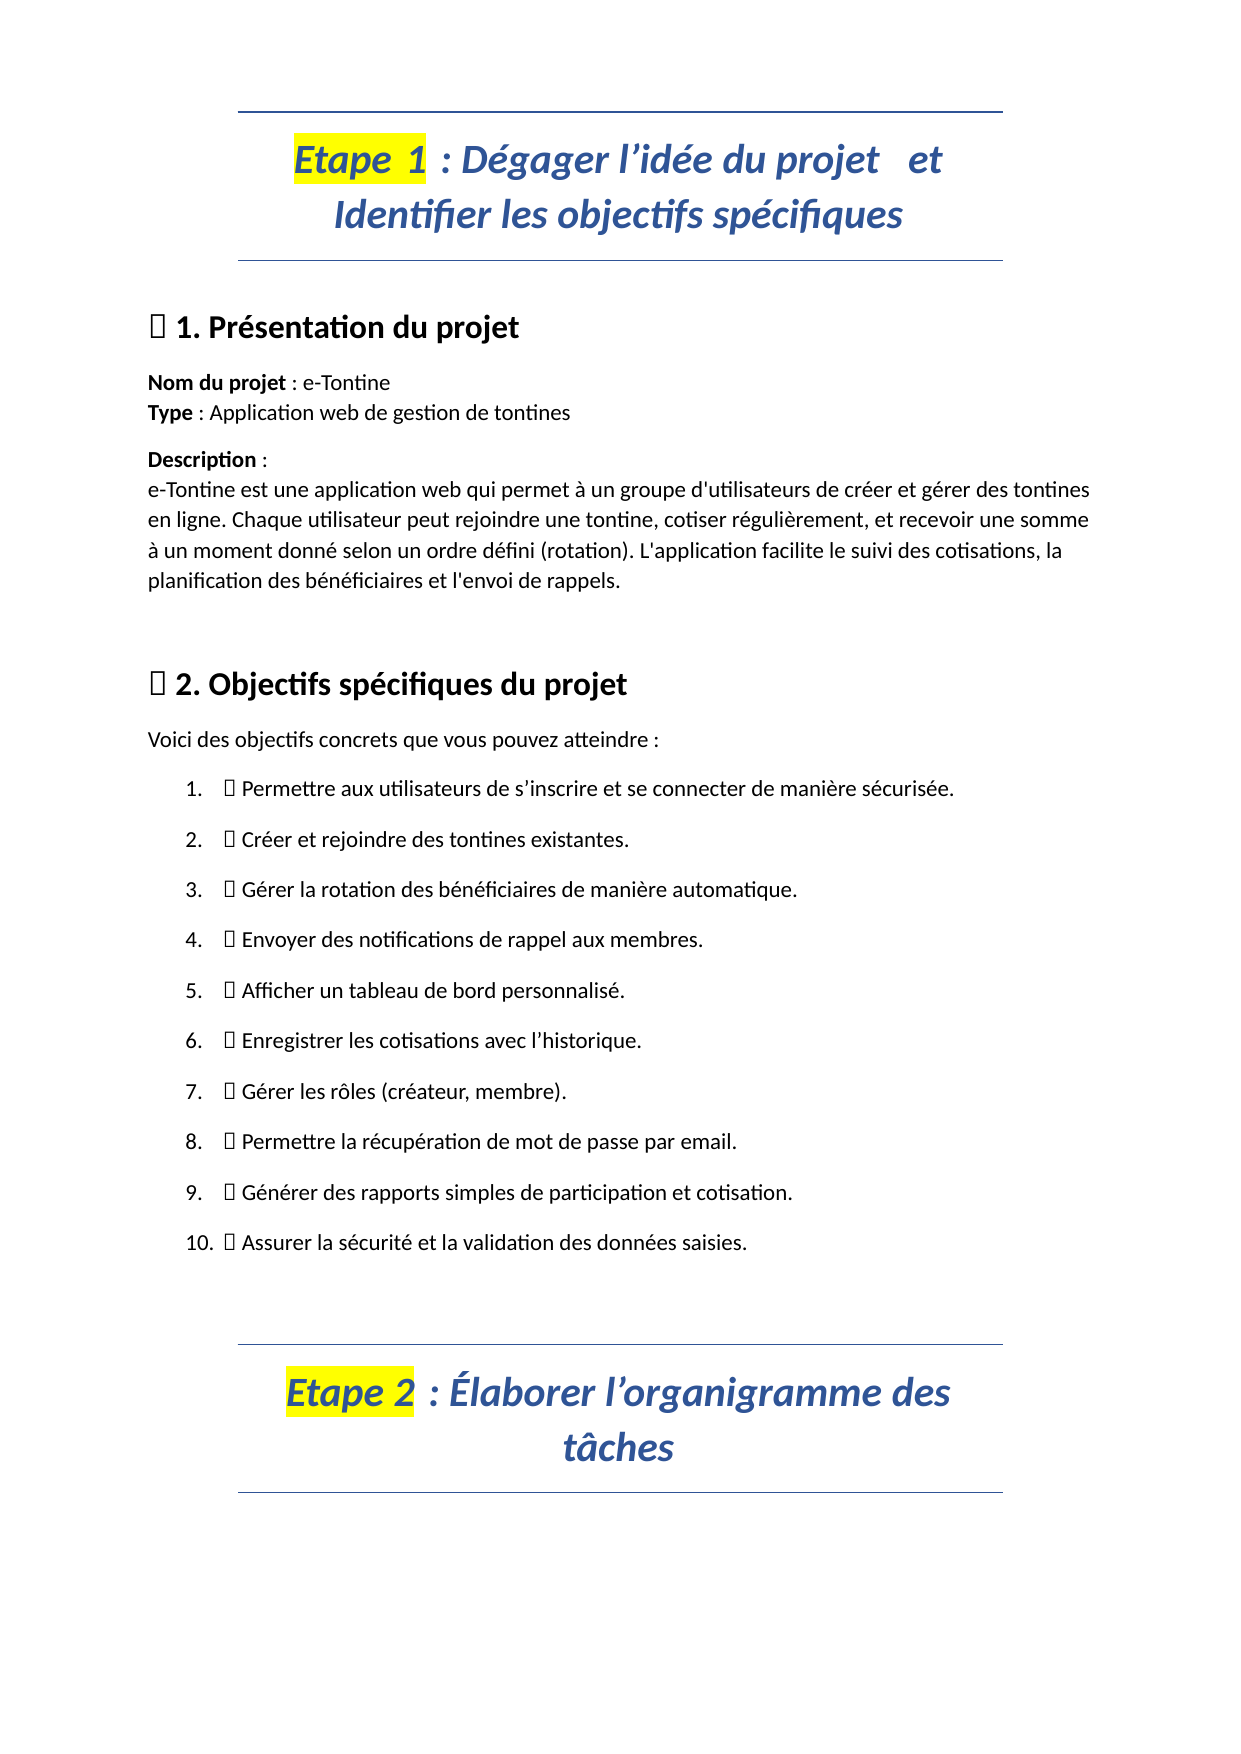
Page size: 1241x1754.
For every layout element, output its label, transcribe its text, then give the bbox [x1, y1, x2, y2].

text Etape 2 : Élaborer l’organigramme des tâches [238, 1345, 1003, 1492]
list ✅ Permettre aux utilisateurs de s’inscrire et se connecter de manière sécurisée. [185, 772, 1093, 803]
list ✅ Afficher un tableau de bord personnalisé. [185, 974, 1093, 1005]
text Description : e-Tontine est une application web qui permet à un groupe d'utilisateurs de créer et gérer des tontines en ligne. Chaque utilisateur peut rejoindre une tontine, cotiser régulièrement, et recevoir une somme à un moment donné selon un ordre défini (rotation). L'application facilite le suivi des cotisations, la planification des bénéficiaires et l'envoi de rappels. [148, 445, 1093, 594]
text Nom du projet : e-Tontine Type : Application web de gestion de tontines [148, 368, 1093, 426]
list ✅ Assurer la sécurité et la validation des données saisies. [185, 1226, 1093, 1257]
text Voici des objectifs concrets que vous pouvez atteindre : [148, 725, 1093, 753]
list ✅ Gérer les rôles (créateur, membre). [185, 1075, 1093, 1106]
list ✅ Générer des rapports simples de participation et cotisation. [185, 1176, 1093, 1207]
list ✅ Envoyer des notifications de rappel aux membres. [185, 923, 1093, 955]
text 🎯 2. Objectifs spécifiques du projet [148, 660, 1093, 705]
list ✅ Gérer la rotation des bénéficiaires de manière automatique. [185, 873, 1093, 904]
list ✅ Enregistrer les cotisations avec l’historique. [185, 1024, 1093, 1056]
text 🎯 1. Présentation du projet [148, 302, 1093, 348]
text Etape 1 : Dégager l’idée du projet et Identifier les objectifs spécifiques [238, 113, 1003, 260]
list ✅ Permettre la récupération de mot de passe par email. [185, 1125, 1093, 1156]
list ✅ Créer et rejoindre des tontines existantes. [185, 823, 1093, 854]
